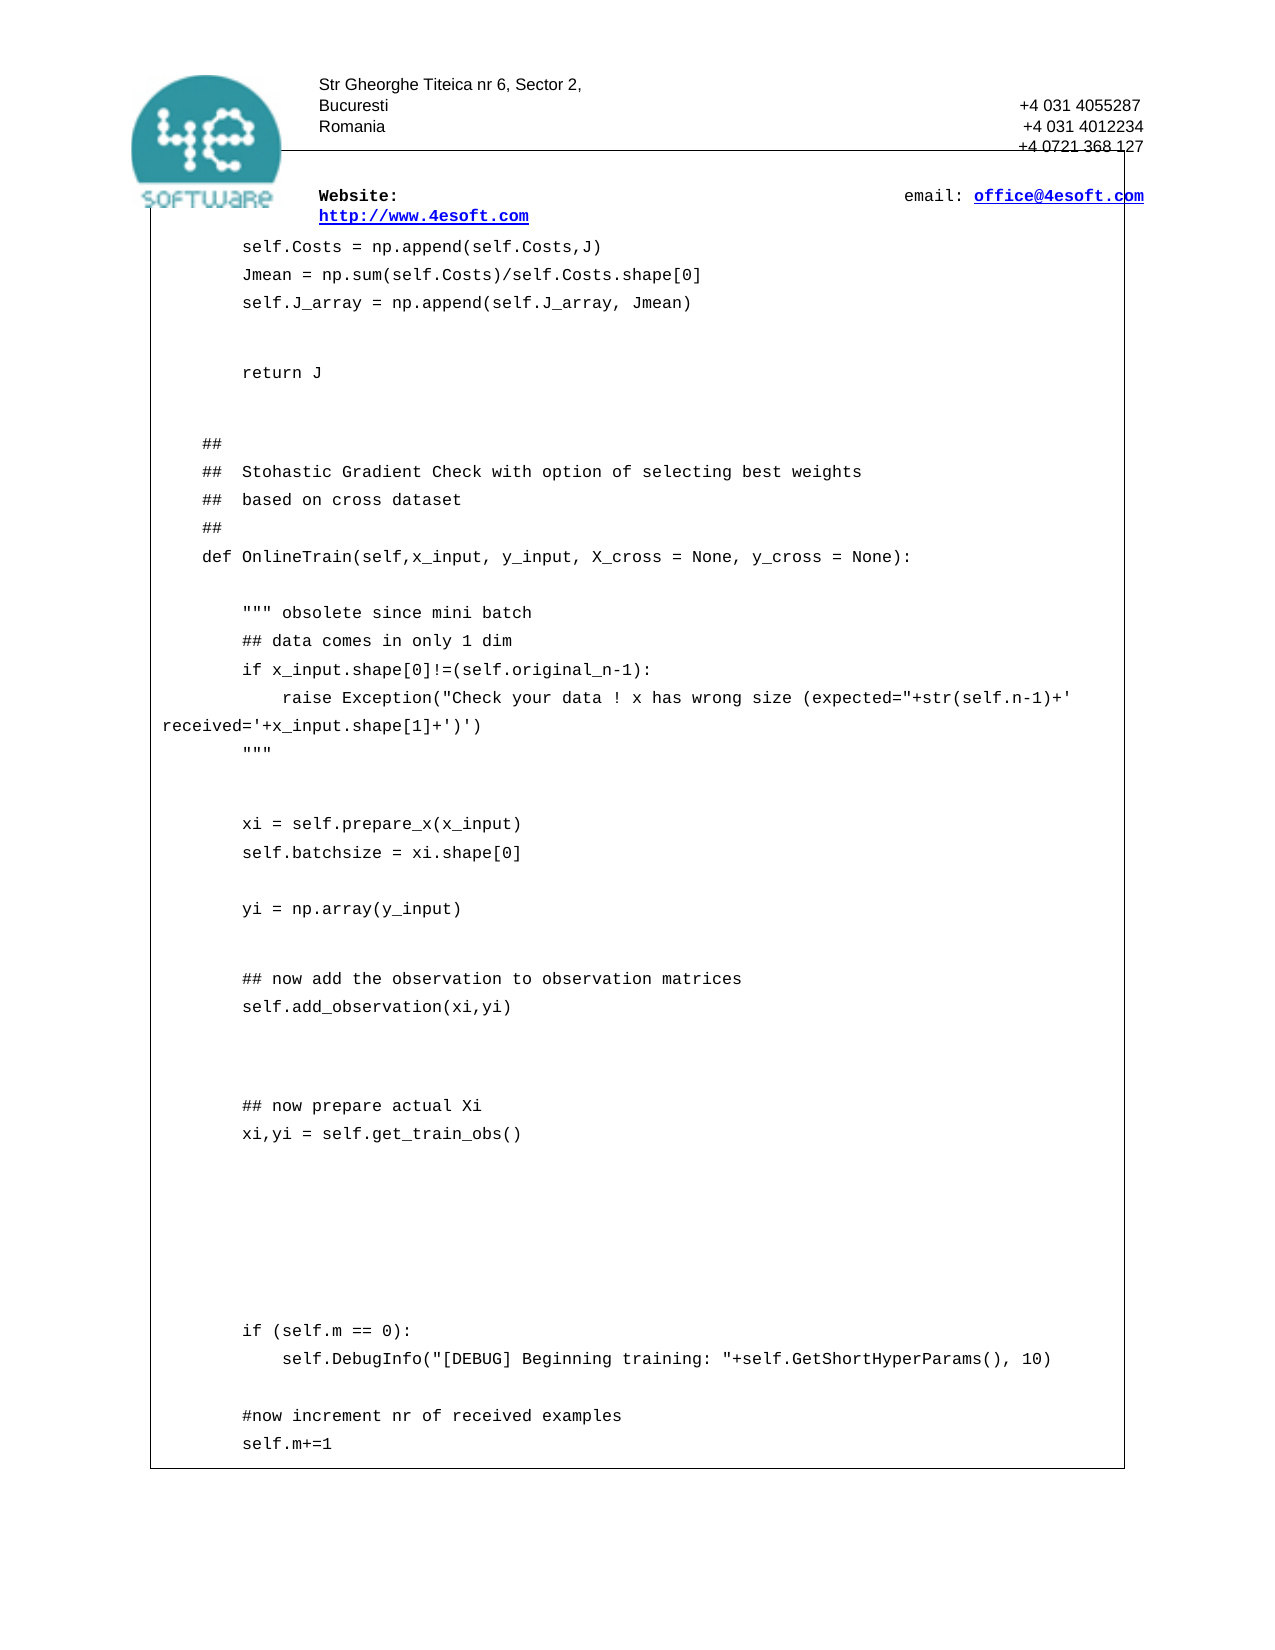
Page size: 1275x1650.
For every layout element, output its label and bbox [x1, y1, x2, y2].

table_header [151, 151, 1124, 1467]
picture [131, 75, 282, 208]
